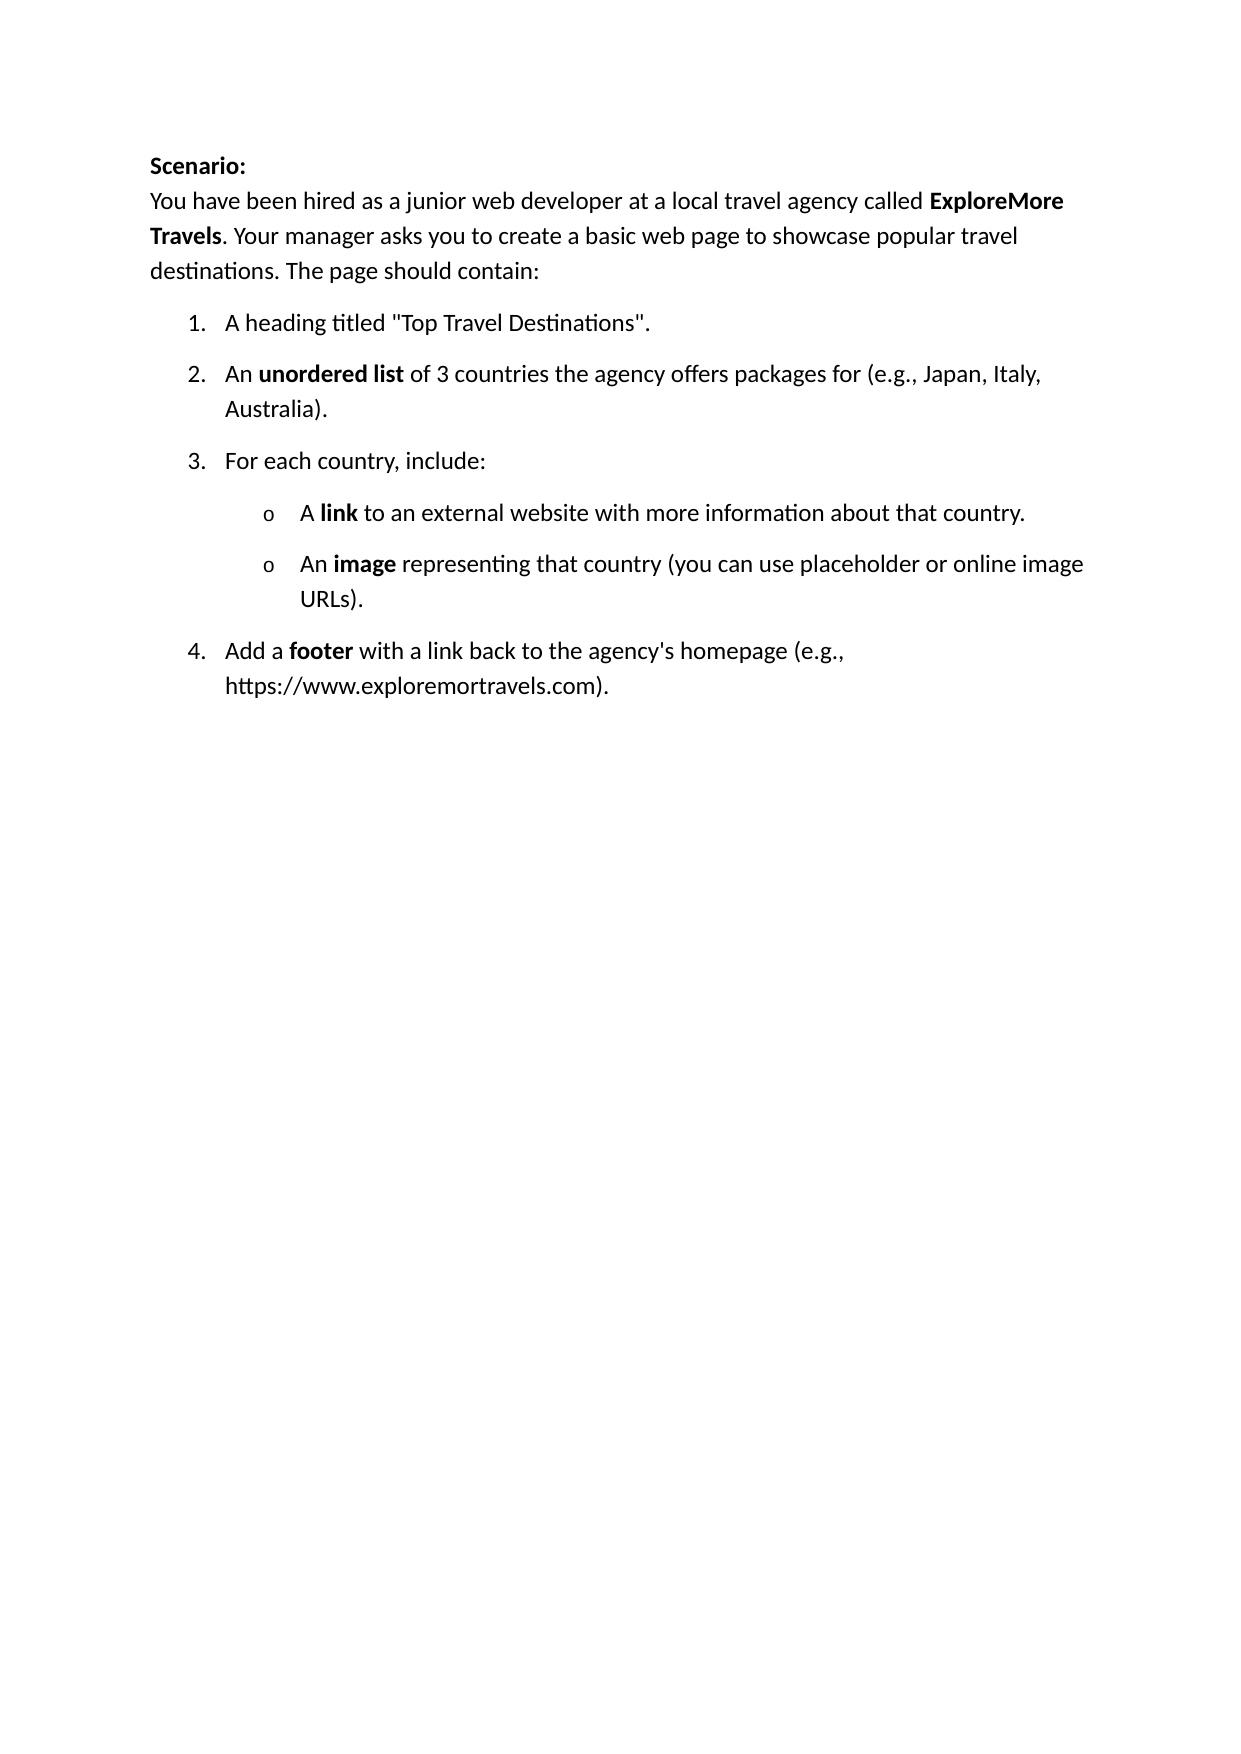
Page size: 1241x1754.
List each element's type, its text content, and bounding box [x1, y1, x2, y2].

list A heading titled "Top Travel Destinations". [187, 307, 1090, 337]
list A link to an external website with more information about that country. [262, 497, 1090, 527]
list An unordered list of 3 countries the agency offers packages for (e.g., Japan, Italy, Australia). [187, 358, 1090, 424]
list For each country, include: [187, 445, 1090, 476]
text Scenario: You have been hired as a junior web developer at a local travel agency called ExploreMore Travels. Your manager asks you to create a basic web page to showcase popular travel destinations. The page should contain: [150, 150, 1090, 286]
list An image representing that country (you can use placeholder or online image URLs). [262, 548, 1090, 614]
list Add a footer with a link back to the agency's homepage (e.g., https://www.exploremortravels.com). [187, 635, 1090, 701]
